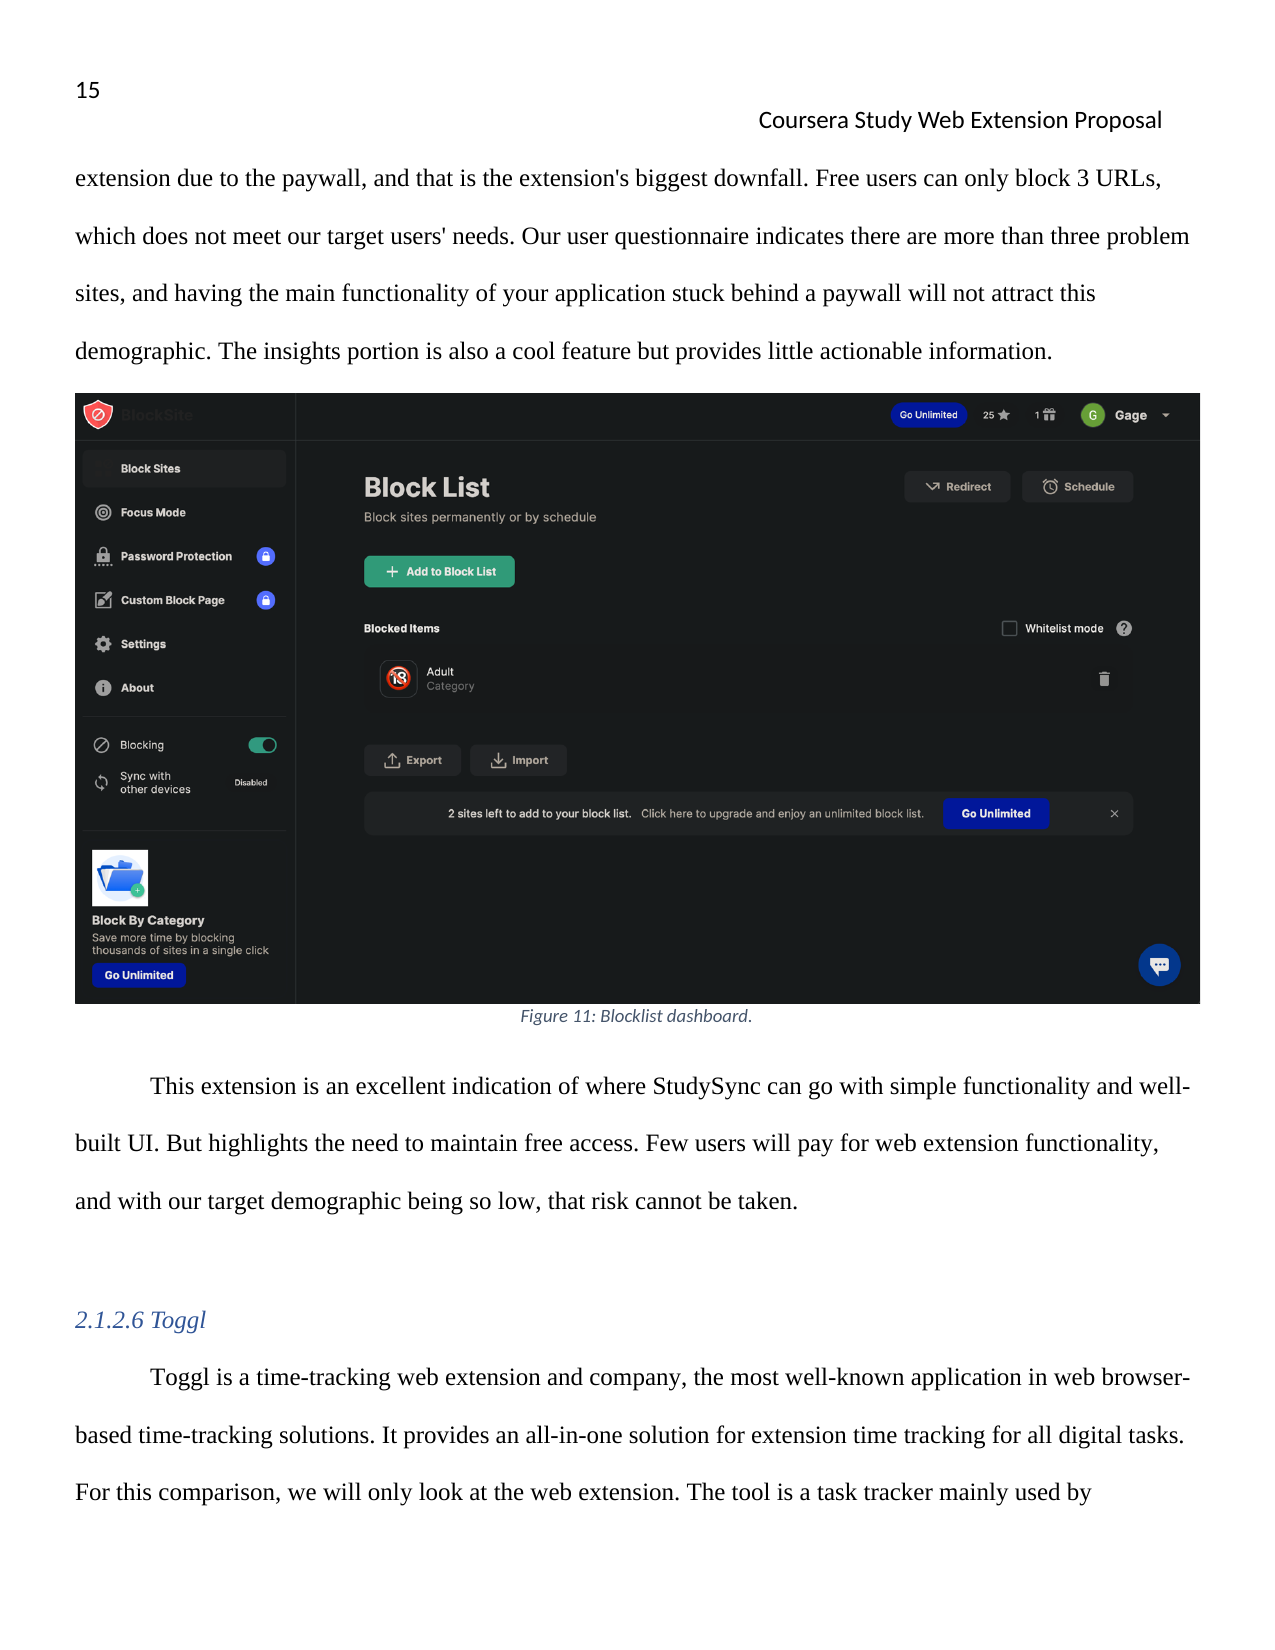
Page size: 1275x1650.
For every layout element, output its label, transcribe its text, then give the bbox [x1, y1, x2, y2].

text This extension is an excellent indication of where StudySync can go with simple functionality and well-built UI. But highlights the need to maintain free access. Few users will pay for web extension functionality, and with our target demographic being so low, that risk cannot be taken. [75, 1071, 1200, 1214]
picture [75, 393, 1200, 1004]
subtitle 2.1.2.6 Toggl [75, 1305, 1200, 1334]
